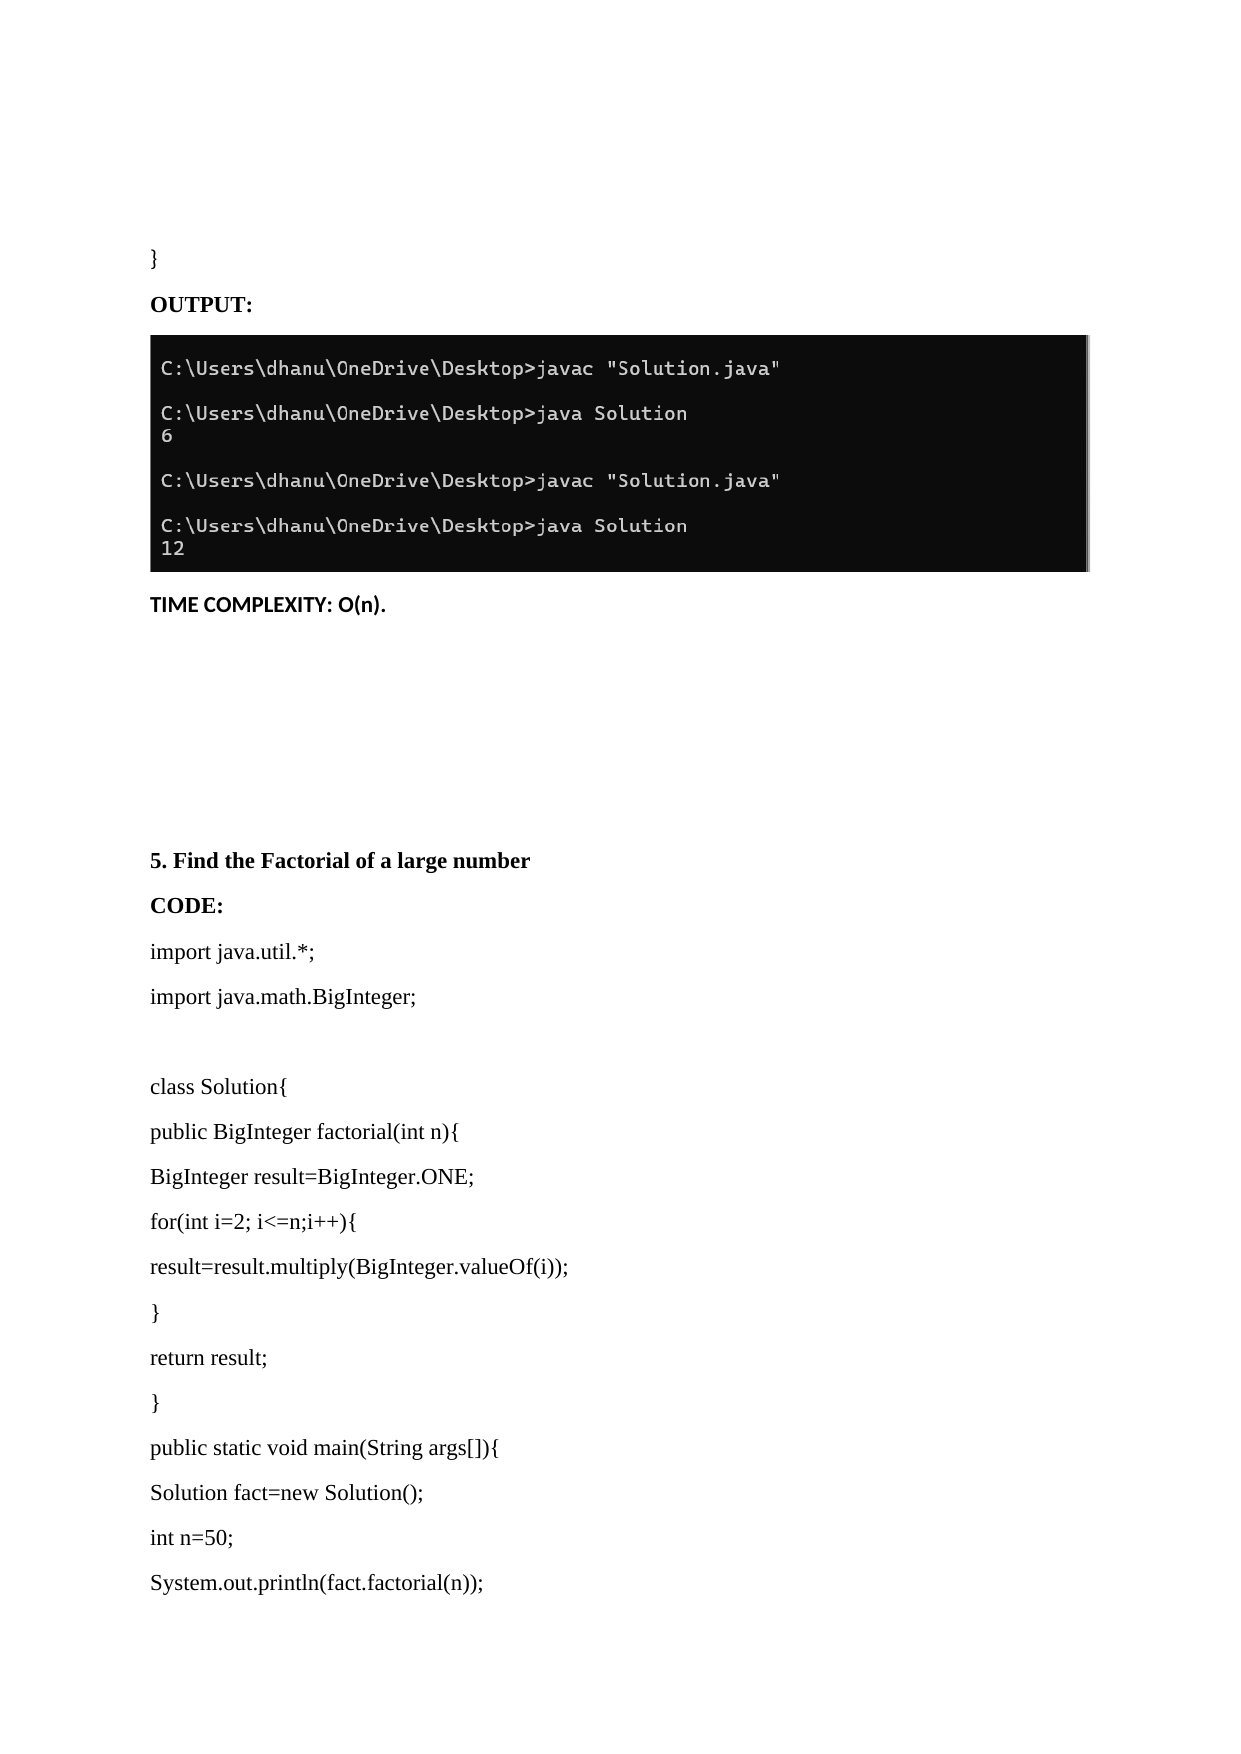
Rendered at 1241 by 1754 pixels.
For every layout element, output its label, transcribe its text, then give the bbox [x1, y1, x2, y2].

text } [150, 244, 1090, 272]
text CODE: [150, 893, 1090, 919]
text public BigInteger factorial(int n){ [150, 1118, 1090, 1144]
text class Solution{ [150, 1073, 1090, 1099]
text import java.math.BigInteger; [150, 983, 1090, 1009]
text } [150, 1298, 1090, 1325]
picture [150, 335, 1091, 572]
text for(int i=2; i<=n;i++){ [150, 1208, 1090, 1235]
text BigInteger result=BigInteger.ONE; [150, 1163, 1090, 1189]
text int n=50; [150, 1524, 1090, 1550]
text System.out.println(fact.factorial(n)); [150, 1569, 1090, 1596]
text TIME COMPLEXITY: O(n). [150, 590, 1090, 648]
text 5. Find the Factorial of a large number [150, 847, 1090, 874]
text return result; [150, 1344, 1090, 1370]
text result=result.multiply(BigInteger.valueOf(i)); [150, 1253, 1090, 1280]
text Solution fact=new Solution(); [150, 1479, 1090, 1505]
text public static void main(String args[]){ [150, 1434, 1090, 1460]
text OUTPUT: [150, 291, 1090, 317]
text } [150, 1389, 1090, 1415]
text import java.util.*; [150, 938, 1090, 964]
